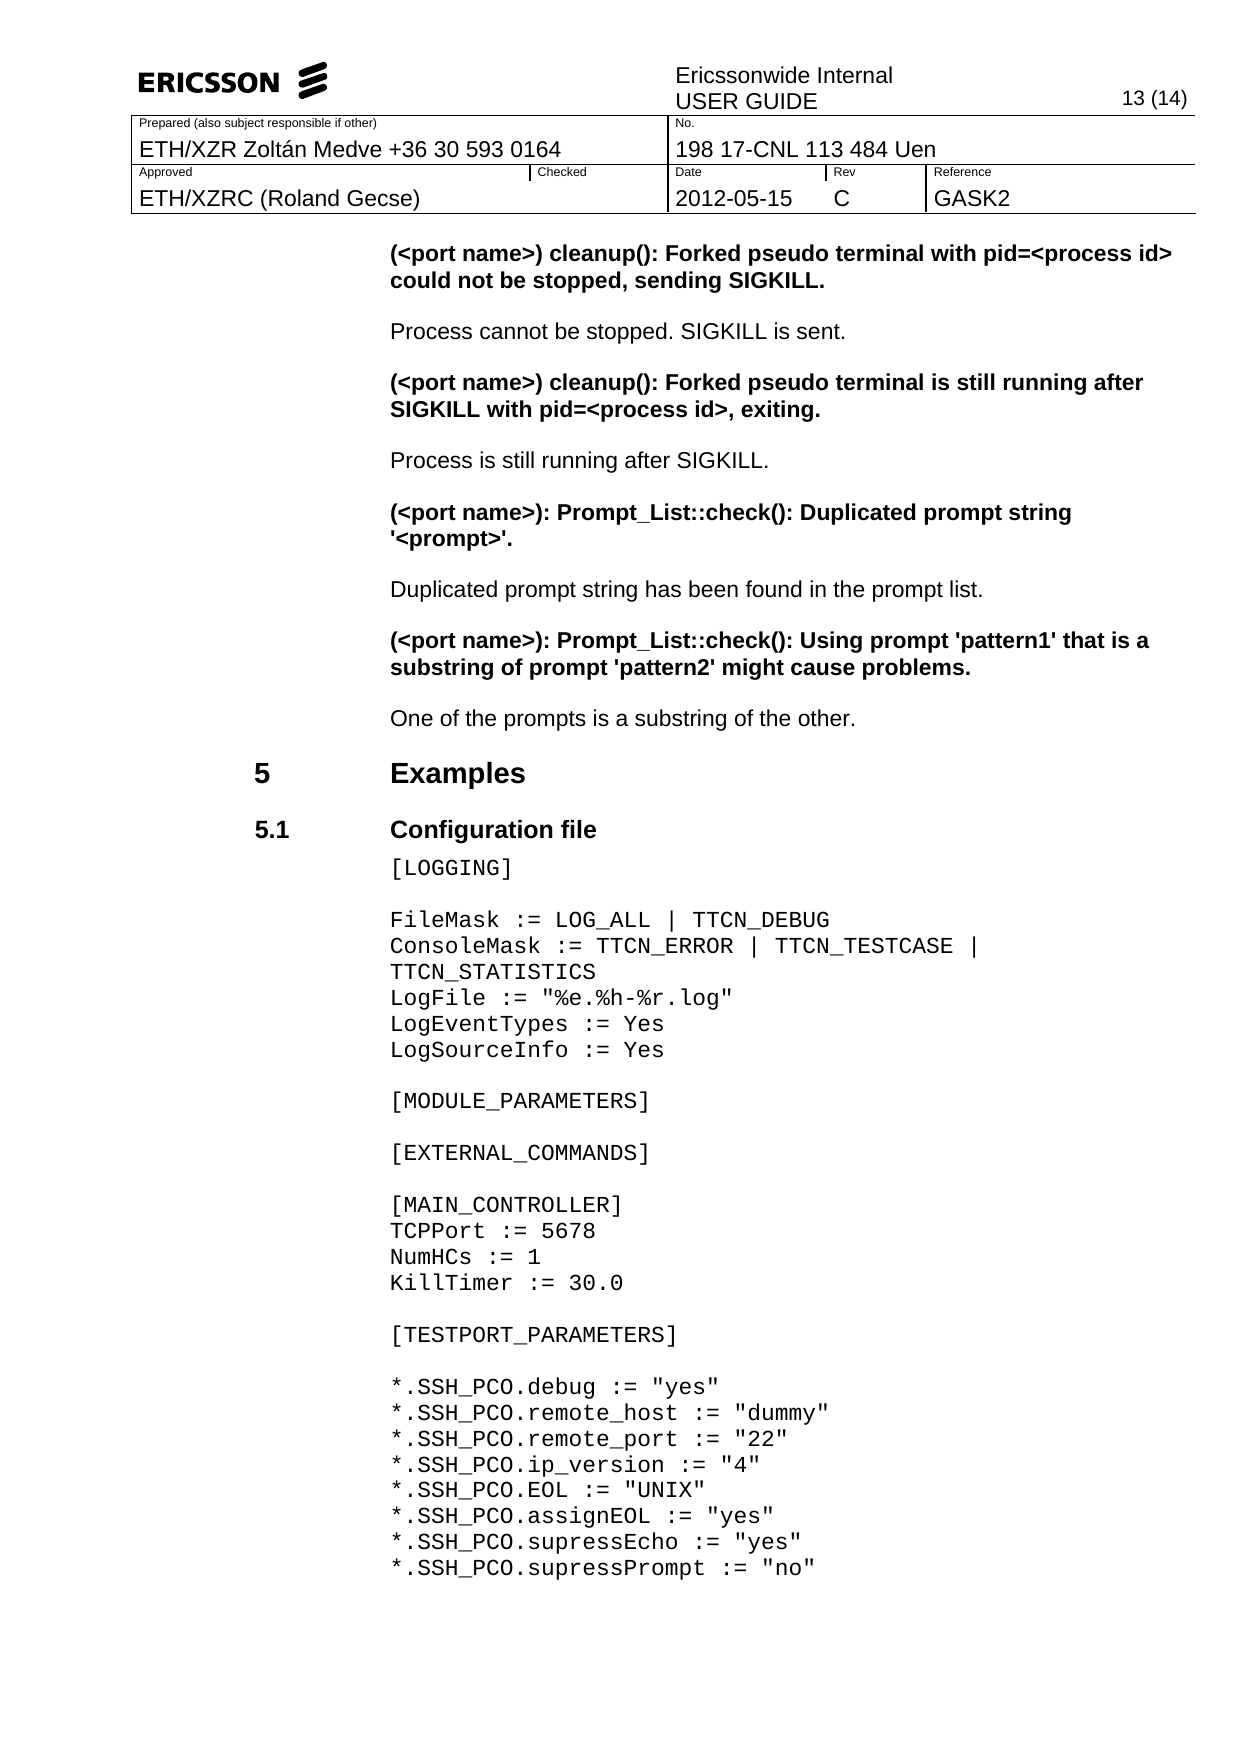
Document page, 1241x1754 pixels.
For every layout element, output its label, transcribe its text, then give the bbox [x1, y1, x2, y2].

text *.SSH_PCO.supressPrompt := "no" [389, 1557, 1181, 1583]
text *.SSH_PCO.ip_version := "4" [389, 1453, 1181, 1479]
text Process is still running after SIGKILL. [390, 447, 1181, 473]
text (<port name>): Prompt_List::check(): Using prompt 'pattern1' that is a substring of prompt 'pattern2' might cause problems. [390, 627, 1181, 680]
text LogEventTypes := Yes [389, 1012, 1181, 1038]
text [TESTPORT_PARAMETERS] [389, 1323, 1181, 1349]
text Process cannot be stopped. SIGKILL is sent. [390, 318, 1181, 344]
text [LOGGING] [389, 856, 1181, 882]
text One of the prompts is a substring of the other. [390, 705, 1181, 732]
text NumHCs := 1 [389, 1245, 1181, 1271]
text (<port name>): Prompt_List::check(): Duplicated prompt string '<prompt>'. [390, 498, 1181, 551]
text TCPPort := 5678 [389, 1219, 1181, 1245]
text Duplicated prompt string has been found in the prompt list. [390, 576, 1181, 602]
text LogFile := "%e.%h-%r.log" [389, 986, 1181, 1012]
text *.SSH_PCO.EOL := "UNIX" [389, 1479, 1181, 1505]
text *.SSH_PCO.remote_host := "dummy" [389, 1401, 1181, 1427]
text *.SSH_PCO.debug := "yes" [389, 1375, 1181, 1401]
subtitle Configuration file [254, 815, 1181, 844]
text LogSourceInfo := Yes [389, 1038, 1181, 1064]
text (<port name>) cleanup(): Forked pseudo terminal with pid=<process id> could not be stopped, sending SIGKILL. [390, 240, 1181, 293]
text (<port name>) cleanup(): Forked pseudo terminal is still running after SIGKILL with pid=<process id>, exiting. [390, 369, 1181, 422]
text *.SSH_PCO.supressEcho := "yes" [389, 1531, 1181, 1557]
subtitle Examples [254, 757, 1181, 790]
text [MODULE_PARAMETERS] [389, 1090, 1181, 1116]
text FileMask := LOG_ALL | TTCN_DEBUG [389, 908, 1181, 934]
text *.SSH_PCO.assignEOL := "yes" [389, 1505, 1181, 1531]
text ConsoleMask := TTCN_ERROR | TTCN_TESTCASE | TTCN_STATISTICS [389, 934, 1181, 986]
text [EXTERNAL_COMMANDS] [389, 1142, 1181, 1168]
text [MAIN_CONTROLLER] [389, 1193, 1181, 1219]
text KillTimer := 30.0 [389, 1271, 1181, 1297]
text *.SSH_PCO.remote_port := "22" [389, 1427, 1181, 1453]
